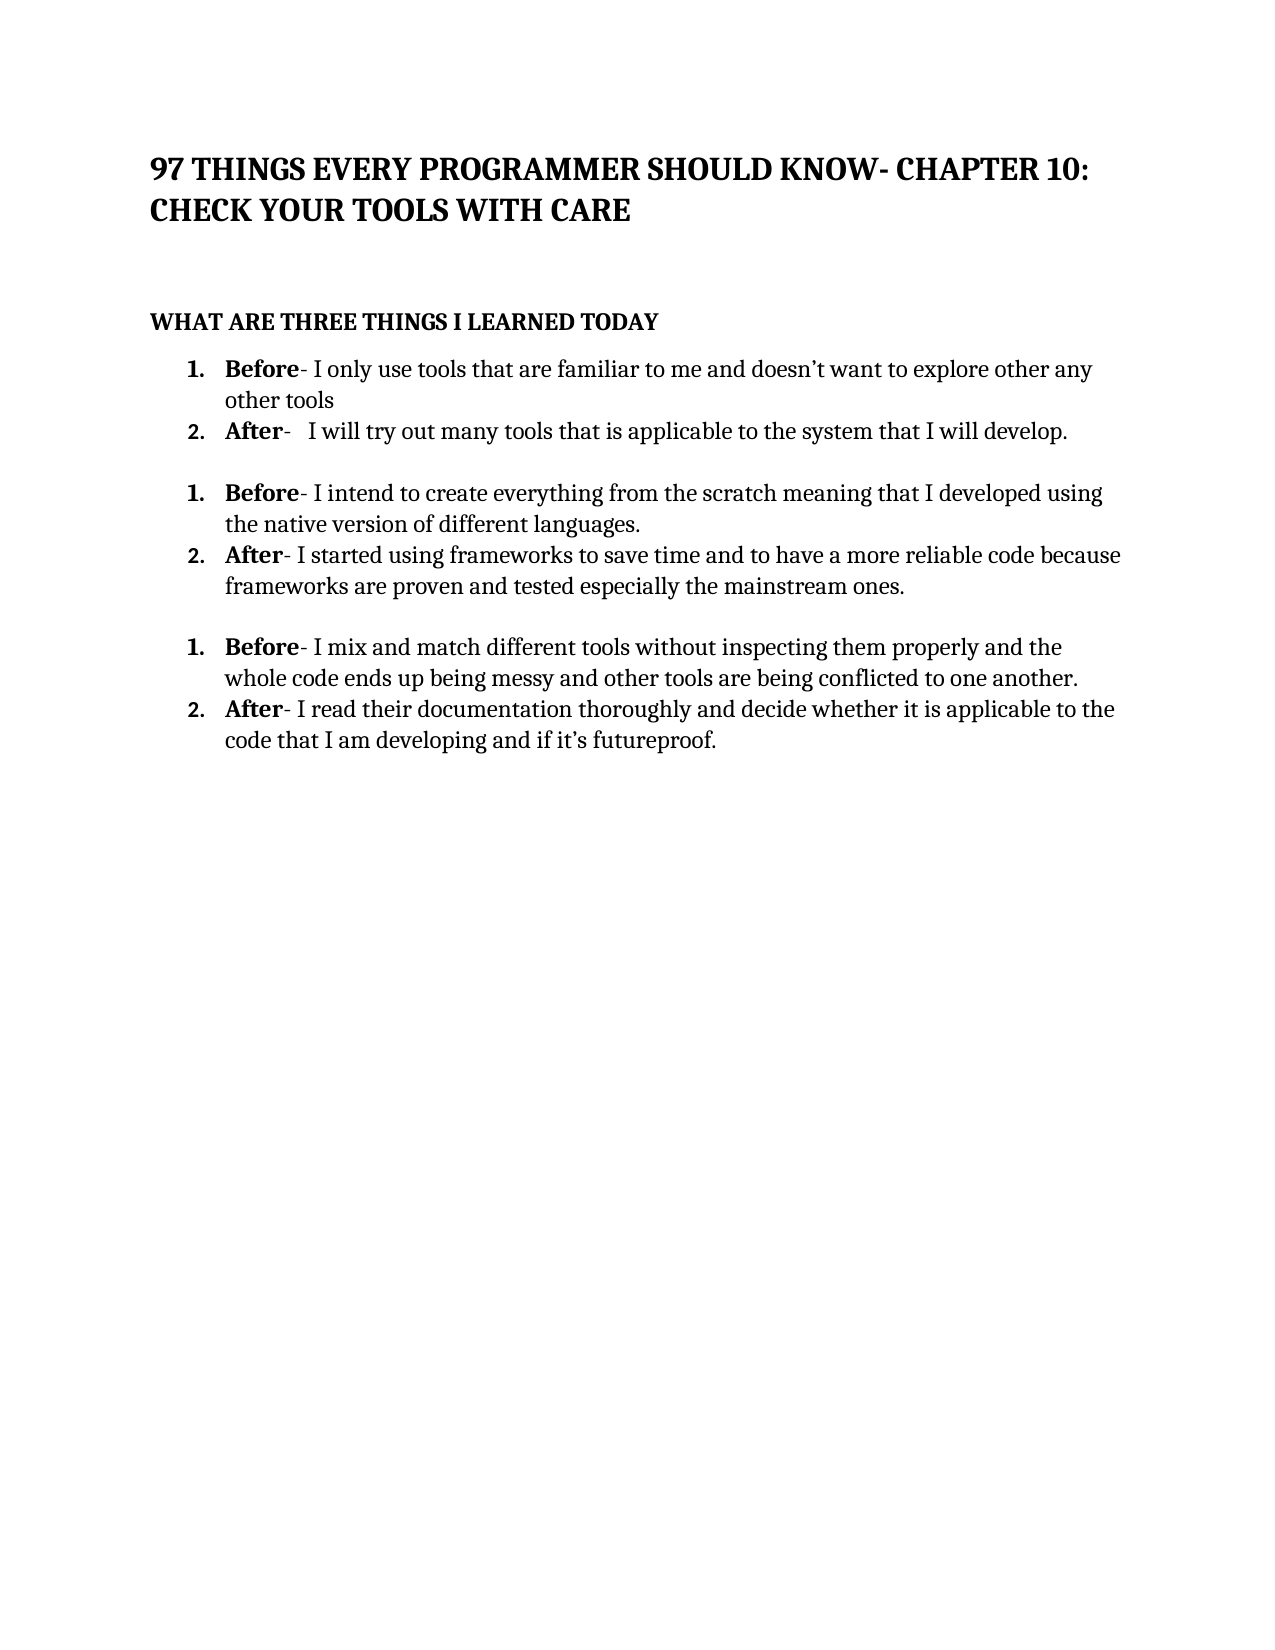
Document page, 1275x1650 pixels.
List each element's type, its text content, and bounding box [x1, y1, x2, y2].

list Before- I intend to create everything from the scratch meaning that I developed using the native version of different languages. [187, 478, 1125, 538]
text 97 THINGS EVERY PROGRAMMER SHOULD KNOW- CHAPTER 10: CHECK YOUR TOOLS WITH CARE [150, 150, 1125, 230]
list After- I started using frameworks to save time and to have a more reliable code because frameworks are proven and tested especially the mainstream ones. [187, 541, 1125, 600]
list After- I read their documentation thoroughly and decide whether it is applicable to the code that I am developing and if it’s futureproof. [187, 695, 1125, 755]
list Before- I mix and match different tools without inspecting them properly and the whole code ends up being messy and other tools are being conflicted to one another. [187, 633, 1125, 693]
list After- I will try out many tools that is applicable to the system that I will develop. [187, 417, 1125, 446]
list Before- I only use tools that are familiar to me and doesn’t want to explore other any other tools [187, 355, 1125, 415]
text WHAT ARE THREE THINGS I LEARNED TODAY [150, 307, 1125, 336]
